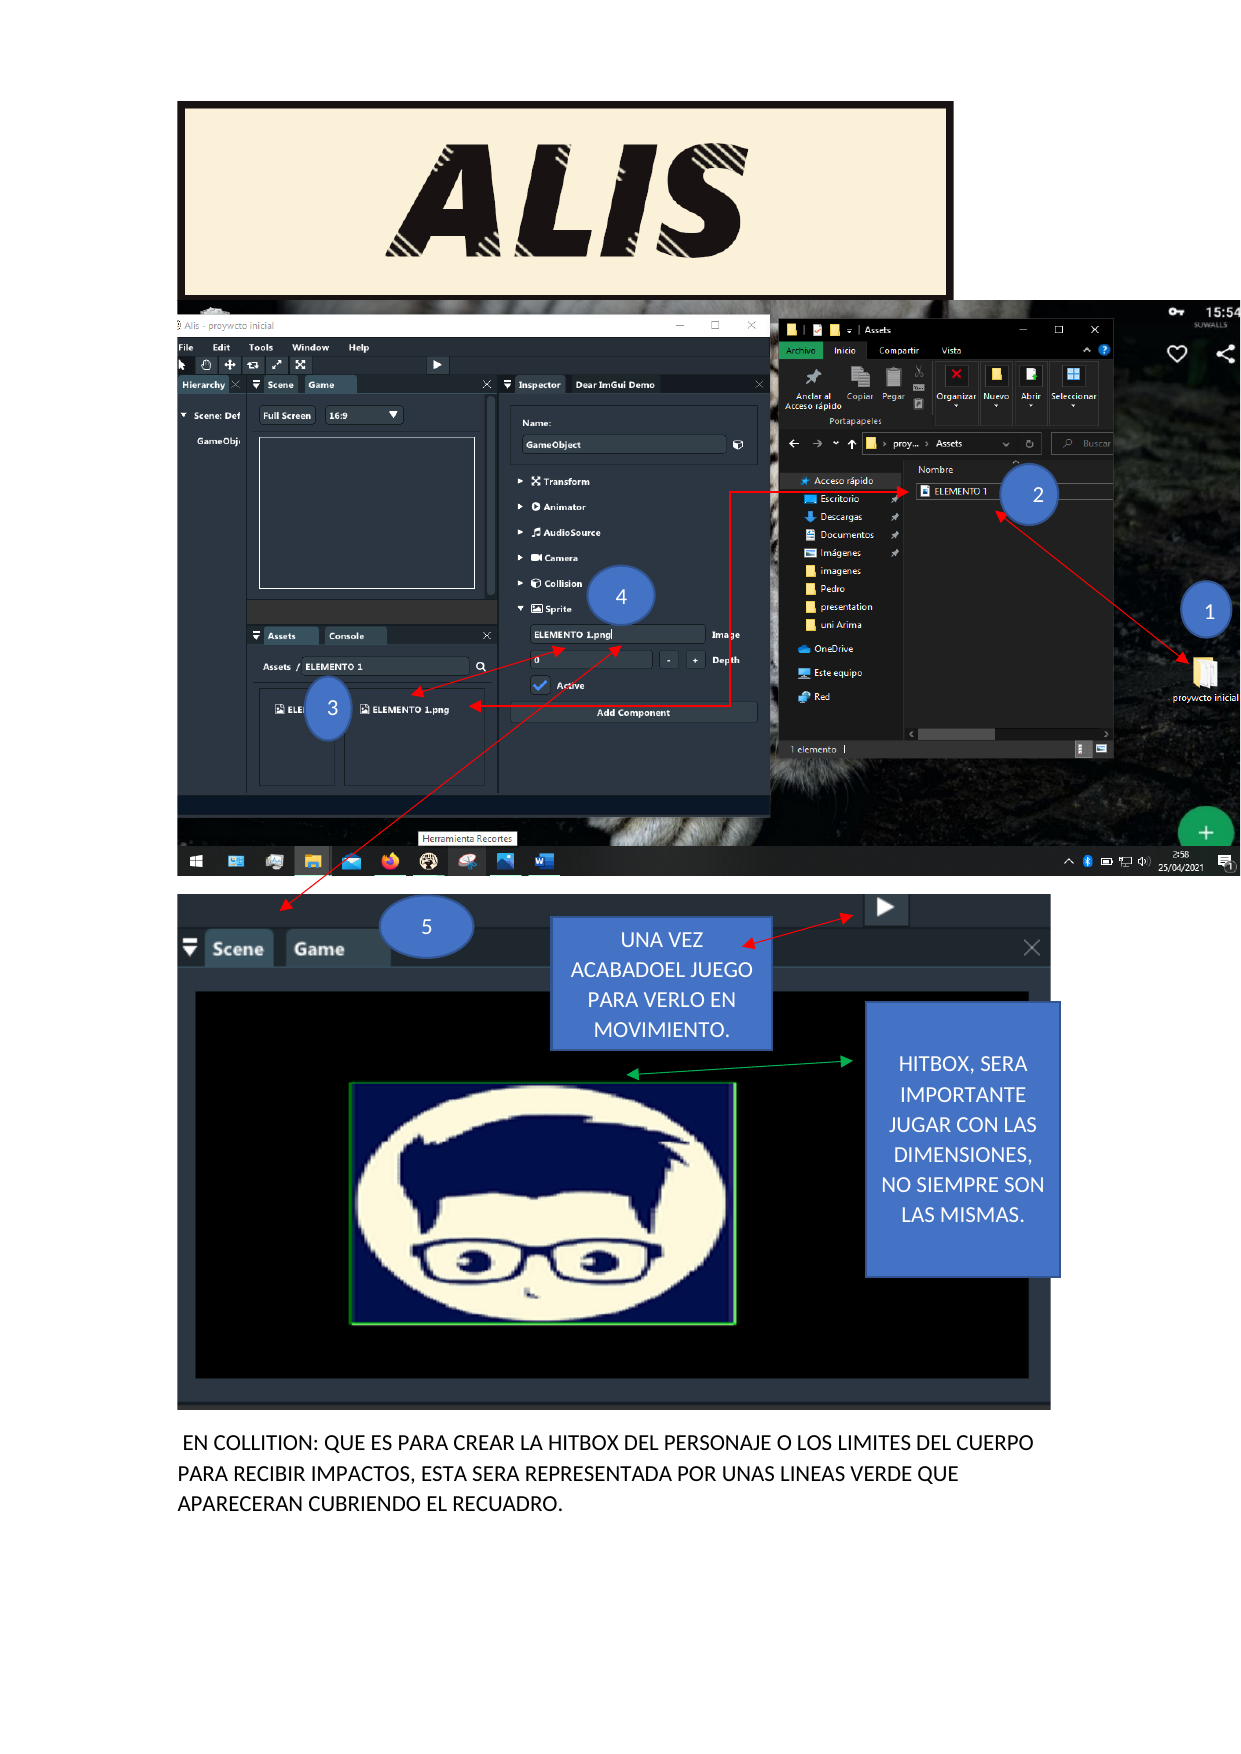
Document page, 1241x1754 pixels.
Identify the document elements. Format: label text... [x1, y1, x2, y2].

text EN COLLITION: QUE ES PARA CREAR LA HITBOX DEL PERSONAJE O LOS LIMITES DEL CUERPO PARA RECIBIR IMPACTOS, ESTA SERA REPRESENTADA POR UNAS LINEAS VERDE QUE APARECERAN CUBRIENDO EL RECUADRO. [177, 1428, 1063, 1517]
picture [177, 101, 1241, 876]
picture [177, 894, 1051, 1410]
